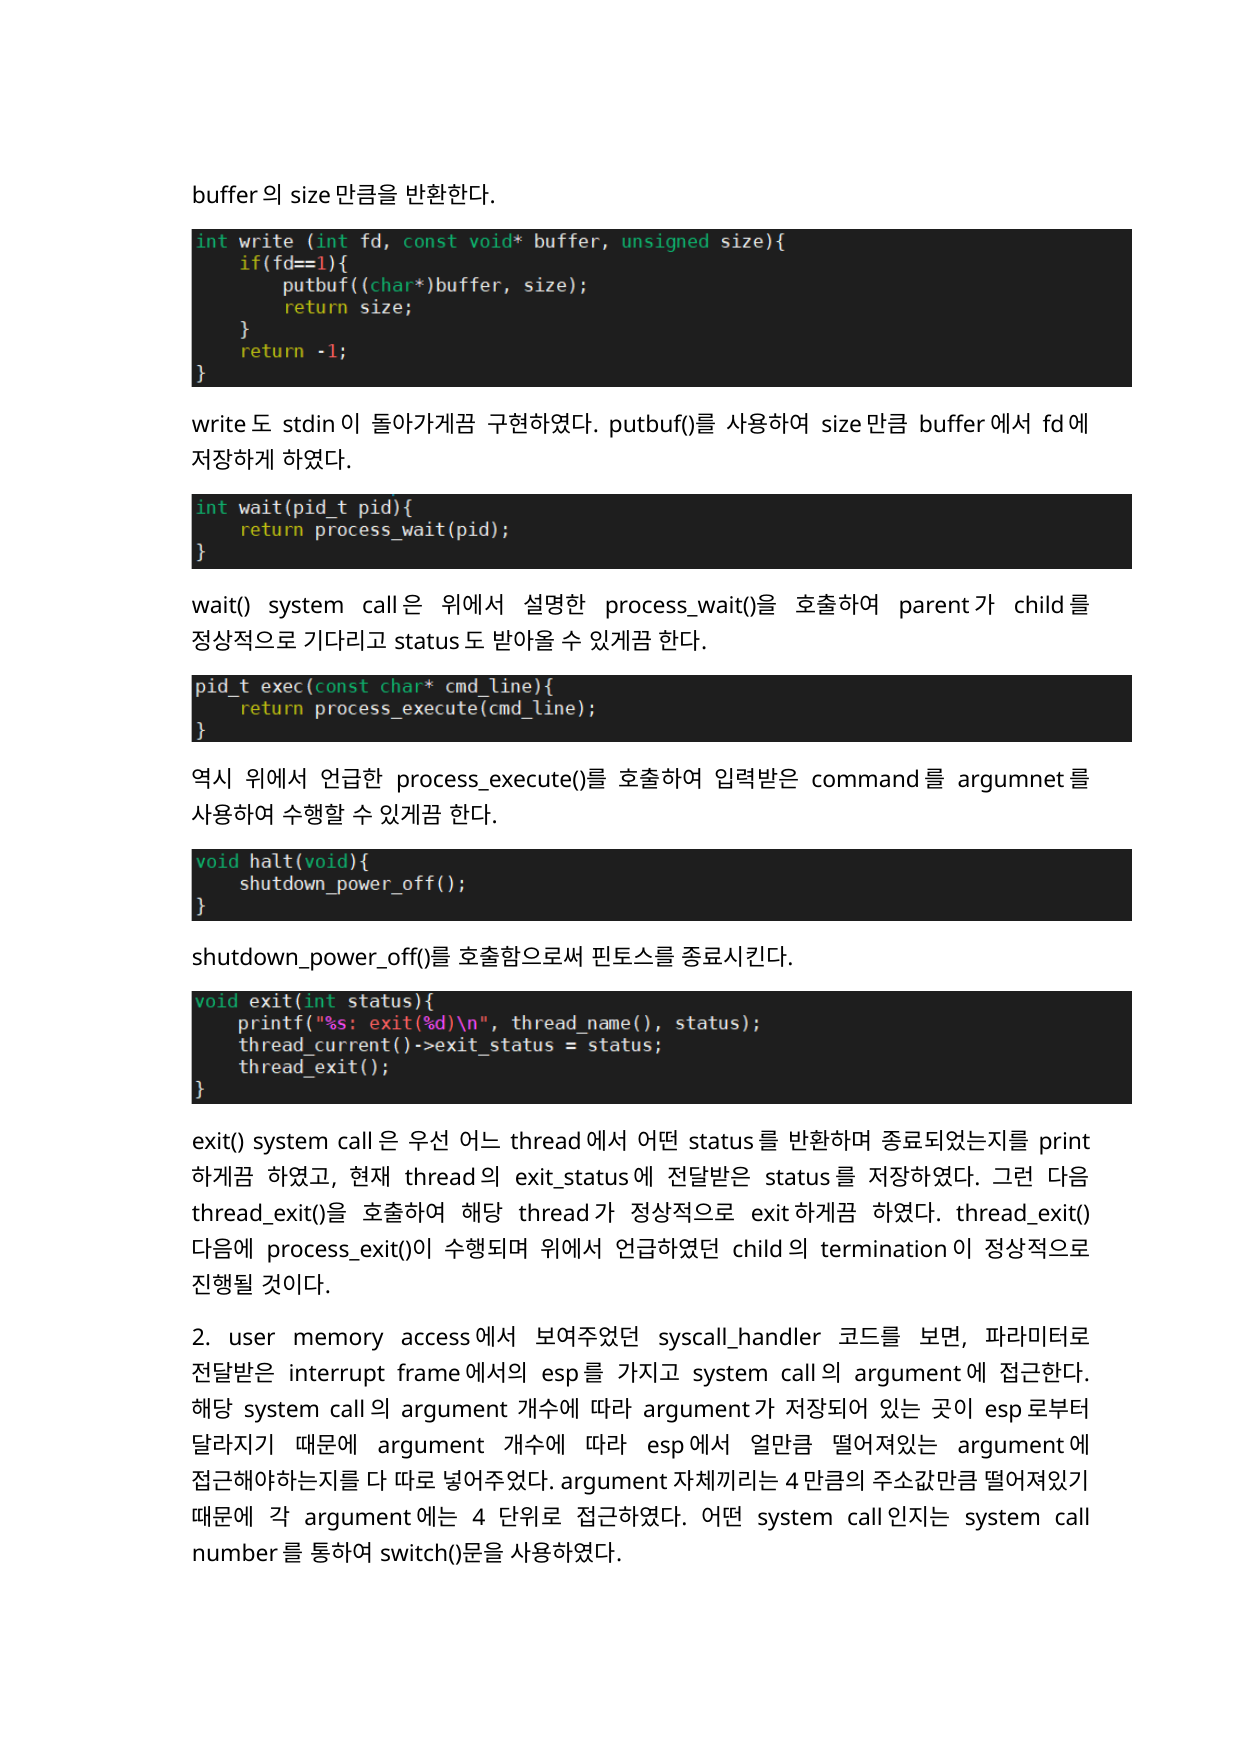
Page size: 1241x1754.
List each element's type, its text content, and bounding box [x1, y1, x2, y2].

text shutdown_power_off()를 호출함으로써 핀토스를 종료시킨다. [192, 939, 1090, 972]
picture [191, 229, 1132, 387]
picture [191, 675, 1132, 742]
picture [191, 849, 1132, 921]
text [192, 177, 1090, 211]
picture [191, 494, 1132, 569]
picture [191, 991, 1132, 1104]
text 역시 위에서 언급한 process_execute()를 호출하여 입력받은 command를 argumnet를 사용하여 수행할 수 있게끔 한다. [192, 761, 1090, 830]
text 2. user memory access에서 보여주었던 syscall_handler 코드를 보면, 파라미터로 전달받은 interrupt frame에서의 esp를 가지고 system call의 argument에 접근한다. 해당 system call의 argument 개수에 따라 argument가 저장되어 있는 곳이 esp로부터 달라지기 때문에 argument 개수에 따라 esp에서 얼만큼 떨어져있는 argument에 접근해야하는지를 다 따로 넣어주었다. argument 자체끼리는 4만큼의 주소값만큼 떨어져있기 때문에 각 argument에는 4 단위로 접근하였다. 어떤 system call인지는 system call number를 통하여 switch()문을 사용하였다. [192, 1319, 1090, 1568]
text exit() system call은 우선 어느 thread에서 어떤 status를 반환하며 종료되었는지를 print하게끔 하였고, 현재 thread의 exit_status에 전달받은 status를 저장하였다. 그런 다음 thread_exit()을 호출하여 해당 thread가 정상적으로 exit하게끔 하였다. thread_exit() 다음에 process_exit()이 수행되며 위에서 언급하였던 child의 termination이 정상적으로 진행될 것이다. [192, 1123, 1090, 1300]
text write도 stdin이 돌아가게끔 구현하였다. putbuf()를 사용하여 size만큼 buffer에서 fd에 저장하게 하였다. [192, 406, 1090, 475]
text wait() system call은 위에서 설명한 process_wait()을 호출하여 parent가 child를 정상적으로 기다리고 status도 받아올 수 있게끔 한다. [192, 587, 1090, 657]
